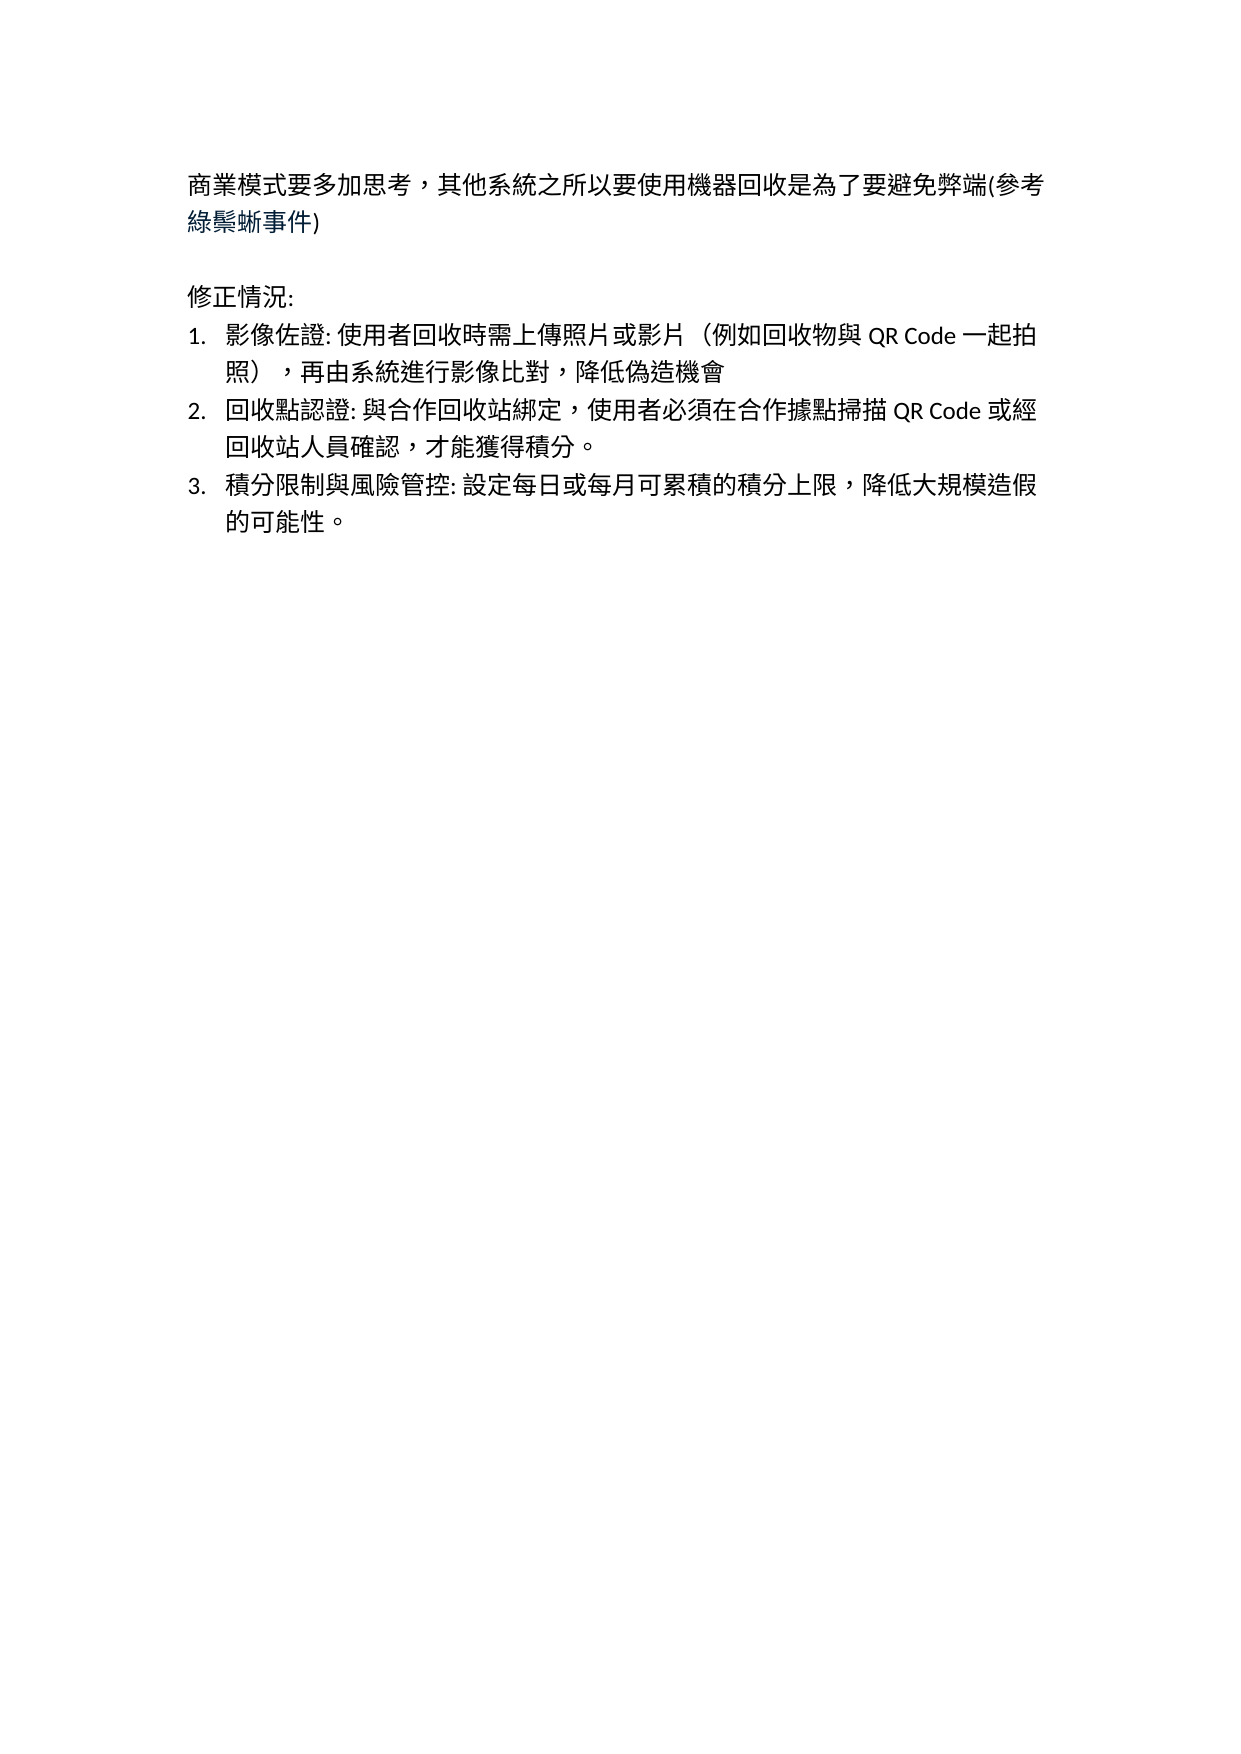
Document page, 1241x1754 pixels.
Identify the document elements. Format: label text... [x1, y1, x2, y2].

text 商業模式要多加思考，其他系統之所以要使用機器回收是為了要避免弊端(參考綠鬃蜥事件) [187, 164, 1053, 239]
list 積分限制與風險管控: 設定每日或每月可累積的積分上限，降低大規模造假的可能性。 [187, 464, 1053, 539]
list 回收點認證: 與合作回收站綁定，使用者必須在合作據點掃描 QR Code 或經回收站人員確認，才能獲得積分。 [187, 389, 1053, 464]
list 影像佐證: 使用者回收時需上傳照片或影片（例如回收物與 QR Code 一起拍照），再由系統進行影像比對，降低偽造機會 [187, 314, 1053, 389]
text 修正情況: [187, 277, 1053, 314]
